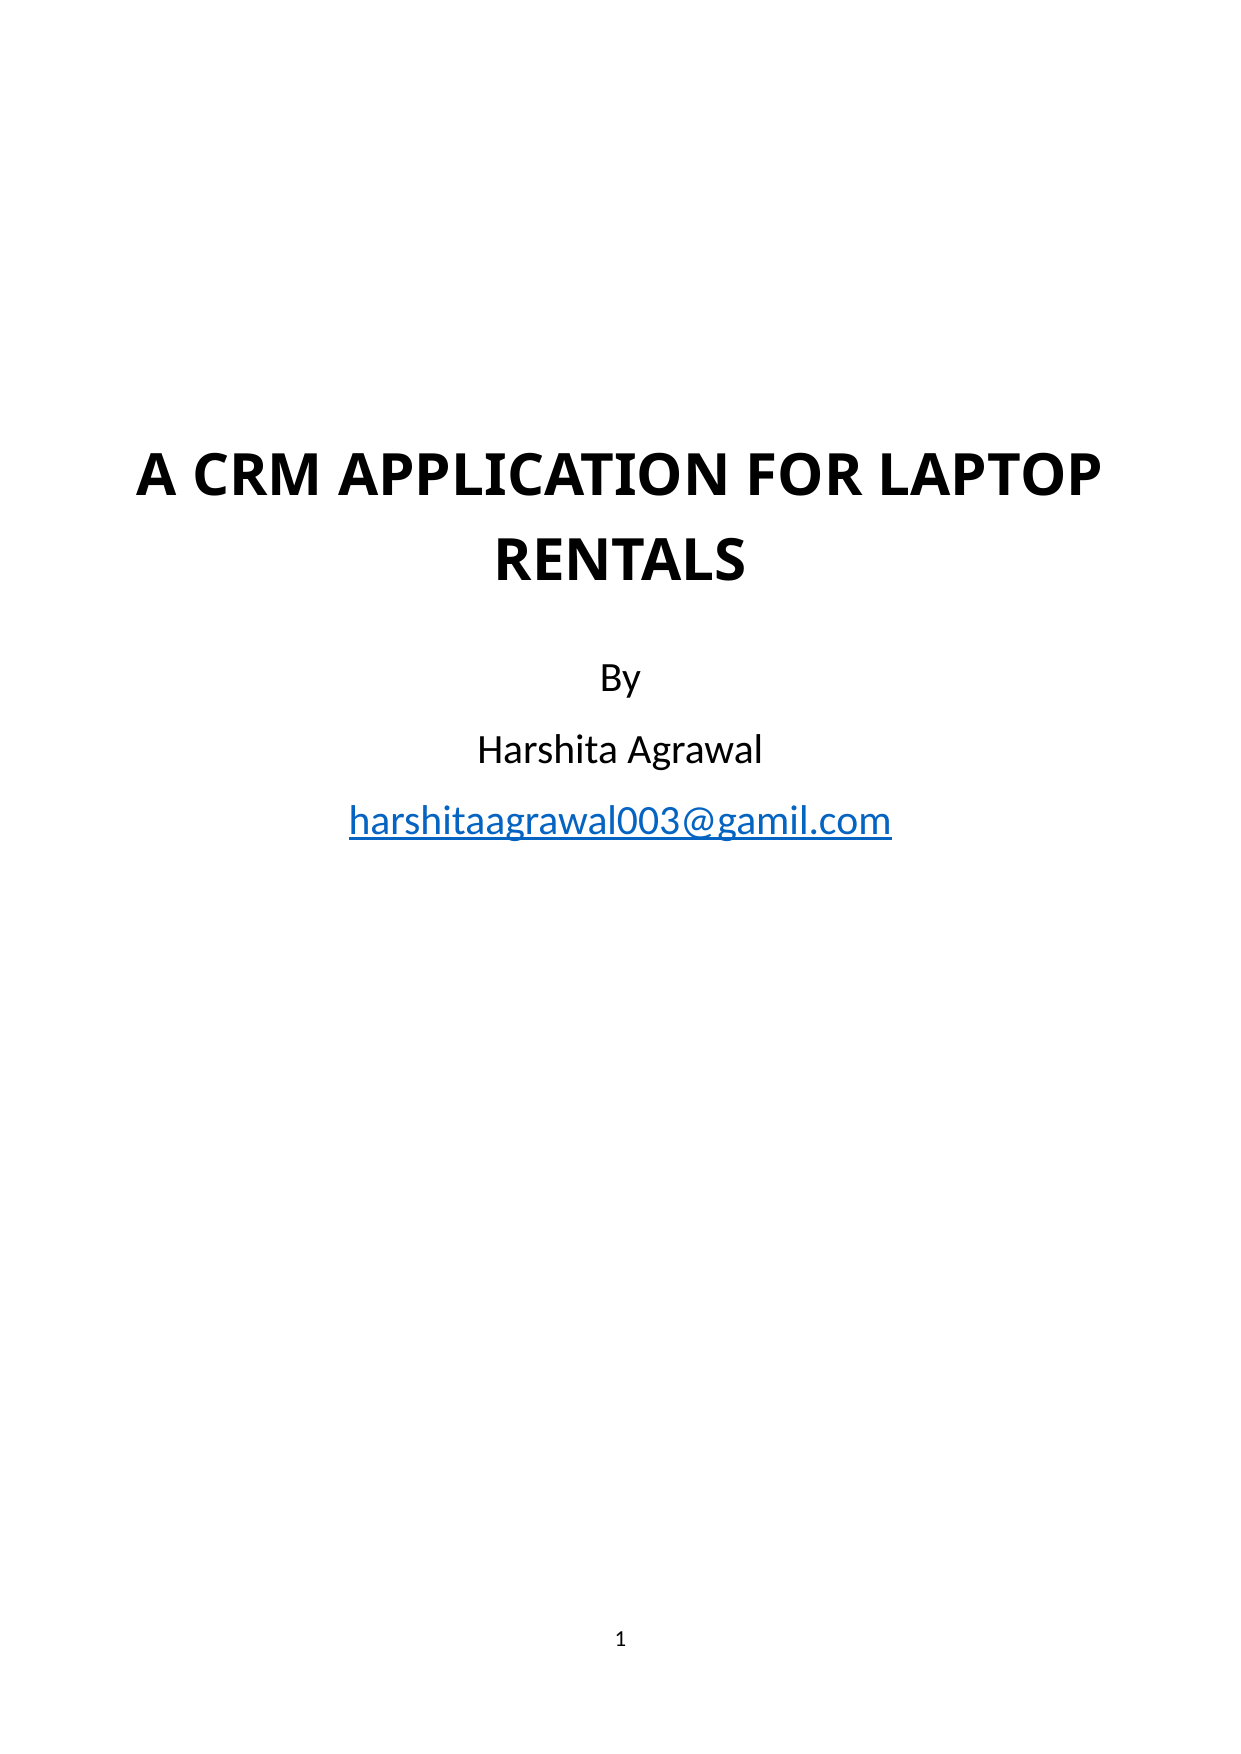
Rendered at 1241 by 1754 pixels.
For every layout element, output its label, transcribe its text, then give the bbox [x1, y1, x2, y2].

subtitle A CRM APPLICATION FOR LAPTOP RENTALS [75, 432, 1165, 598]
text harshitaagrawal003@gamil.com [75, 794, 1165, 845]
text Harshita Agrawal [75, 723, 1165, 773]
text By [75, 651, 1165, 702]
